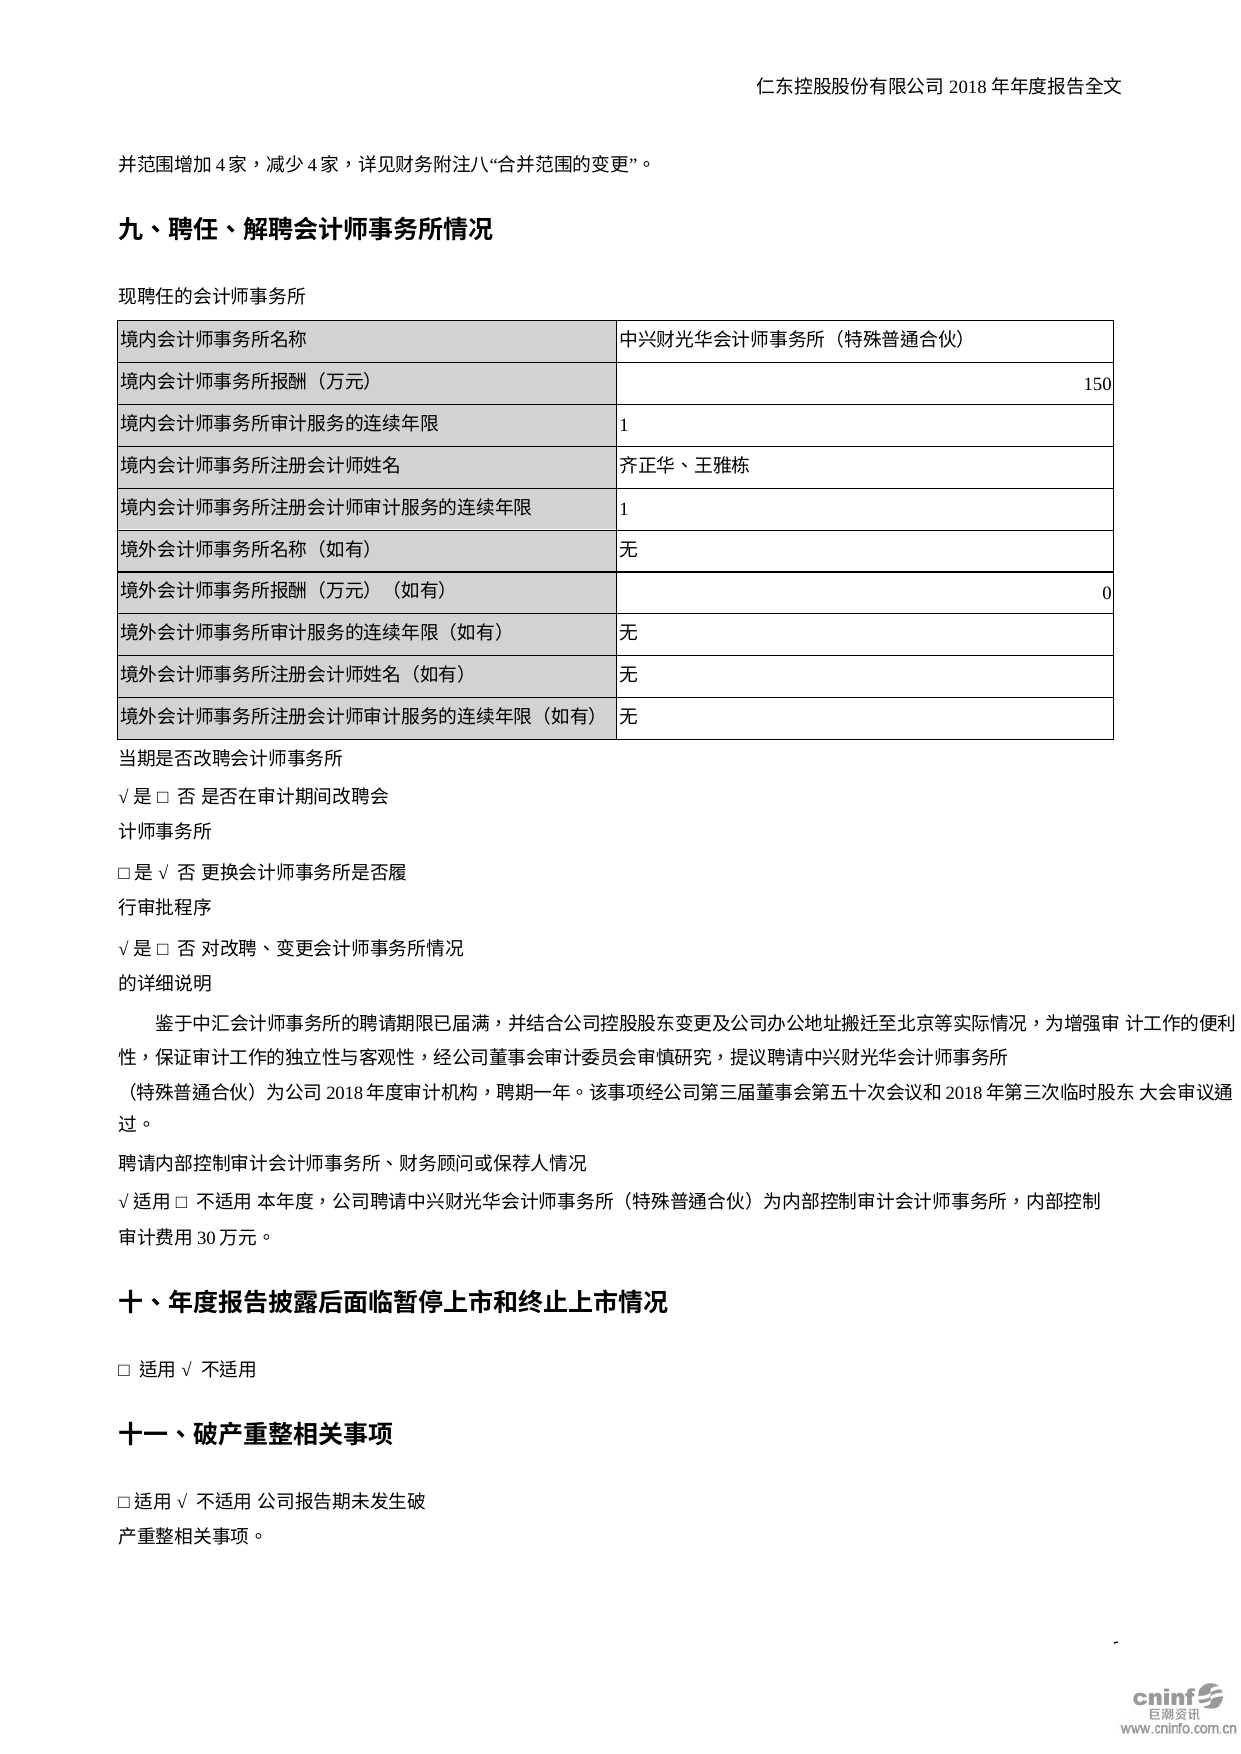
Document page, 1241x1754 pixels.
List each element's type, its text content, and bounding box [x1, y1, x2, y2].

text □ 是 √ 否 更换会计师事务所是否履行审批程序 [118, 859, 420, 920]
text □ 适用 √ 不适用 公司报告期未发生破产重整相关事项。 [118, 1488, 439, 1549]
text √ 是 □ 否 对改聘、变更会计师事务所情况的详细说明 [118, 935, 476, 996]
text 当期是否改聘会计师事务所 [118, 745, 1240, 771]
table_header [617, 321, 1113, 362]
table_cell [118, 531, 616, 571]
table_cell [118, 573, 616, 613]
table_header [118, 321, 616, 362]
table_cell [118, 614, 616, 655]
picture [1115, 1680, 1240, 1737]
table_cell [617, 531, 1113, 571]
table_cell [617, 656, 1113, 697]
text √ 适用 □ 不适用 本年度，公司聘请中兴财光华会计师事务所（特殊普通合伙）为内部控制审计会计师事务所，内部控制审计费用30万元。 [118, 1188, 1114, 1249]
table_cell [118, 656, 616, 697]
text （特殊普通合伙）为公司2018年度审计机构，聘期一年。该事项经公司第三届董事会第五十次会议和2018年第三次临时股东 大会审议通过。 [118, 1079, 1240, 1137]
text 鉴于中汇会计师事务所的聘请期限已届满，并结合公司控股股东变更及公司办公地址搬迁至北京等实际情况，为增强审 计工作的便利性，保证审计工作的独立性与客观性，经公司董事会审计委员会审慎研究，提议聘请中兴财光华会计师事务所 [118, 1011, 1240, 1069]
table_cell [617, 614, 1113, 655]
text √ 是 □ 否 是否在审计期间改聘会计师事务所 [118, 783, 401, 844]
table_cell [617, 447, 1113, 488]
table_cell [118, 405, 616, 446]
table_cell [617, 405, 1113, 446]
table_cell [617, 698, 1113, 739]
text 现聘任的会计师事务所 [118, 283, 1240, 309]
text □ 适用 √ 不适用 [118, 1357, 1240, 1382]
subtitle 十一、破产重整相关事项 [118, 1416, 1240, 1450]
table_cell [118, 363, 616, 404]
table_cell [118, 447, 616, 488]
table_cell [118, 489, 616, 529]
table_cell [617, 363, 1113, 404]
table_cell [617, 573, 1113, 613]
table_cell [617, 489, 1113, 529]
text 并范围增加4家，减少4家，详见财务附注八“合并范围的变更”。 [118, 152, 1240, 177]
subtitle 九、聘任、解聘会计师事务所情况 [118, 211, 1240, 246]
text 聘请内部控制审计会计师事务所、财务顾问或保荐人情况 [118, 1151, 1240, 1176]
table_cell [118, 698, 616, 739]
subtitle 十、年度报告披露后面临暂停上市和终止上市情况 [118, 1285, 1240, 1319]
